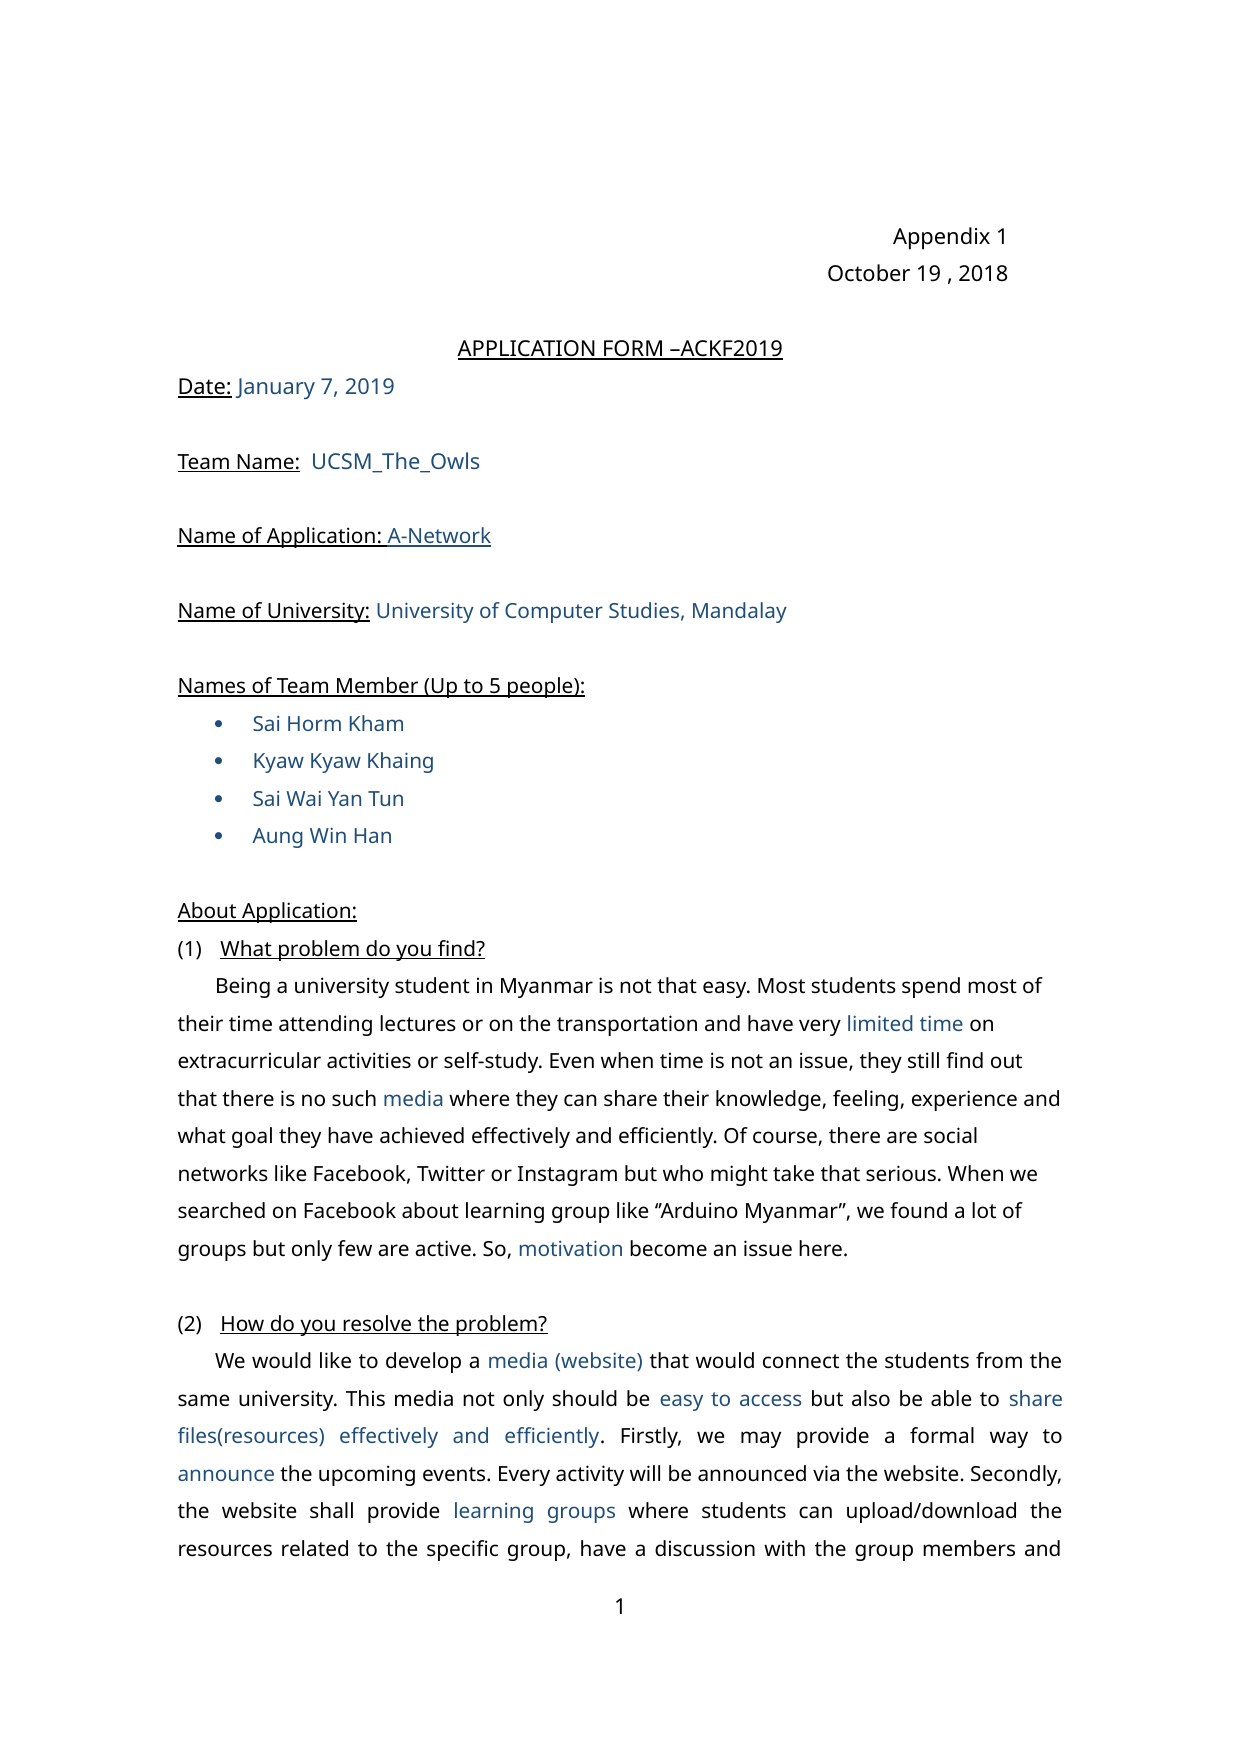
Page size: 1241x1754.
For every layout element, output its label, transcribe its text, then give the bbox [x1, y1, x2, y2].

text Team Name: UCSM_The_Owls [177, 442, 1063, 479]
text APPLICATION FORM –ACKF2019 [177, 329, 1063, 367]
text Name of University: University of Computer Studies, Mandalay [177, 592, 1063, 629]
text About Application: [177, 892, 1063, 929]
list Sai Wai Yan Tun [215, 779, 1063, 817]
text Being a university student in Myanmar is not that easy. Most students spend most of their time attending lectures or on the transportation and have very limited time on extracurricular activities or self-study. Even when time is not an issue, they still find out that there is no such media where they can share their knowledge, feeling, experience and what goal they have achieved effectively and efficiently. Of course, there are social networks like Facebook, Twitter or Instagram but who might take that serious. When we searched on Facebook about learning group like ‘’Arduino Myanmar’’, we found a lot of groups but only few are active. So, motivation become an issue here. [177, 967, 1063, 1267]
list Kyaw Kyaw Khaing [215, 742, 1063, 779]
text Names of Team Member (Up to 5 people): [177, 667, 1063, 704]
list How do you resolve the problem? [177, 1304, 1063, 1342]
text Date: January 7, 2019 [177, 367, 1063, 404]
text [177, 1342, 1063, 1567]
list Aung Win Han [215, 817, 1063, 854]
list What problem do you find? [177, 929, 1063, 967]
text Appendix 1 [877, 217, 1008, 254]
text October 19 , 2018 [679, 254, 1008, 292]
text Name of Application: A-Network [177, 517, 1063, 554]
list Sai Horm Kham [215, 704, 1063, 742]
